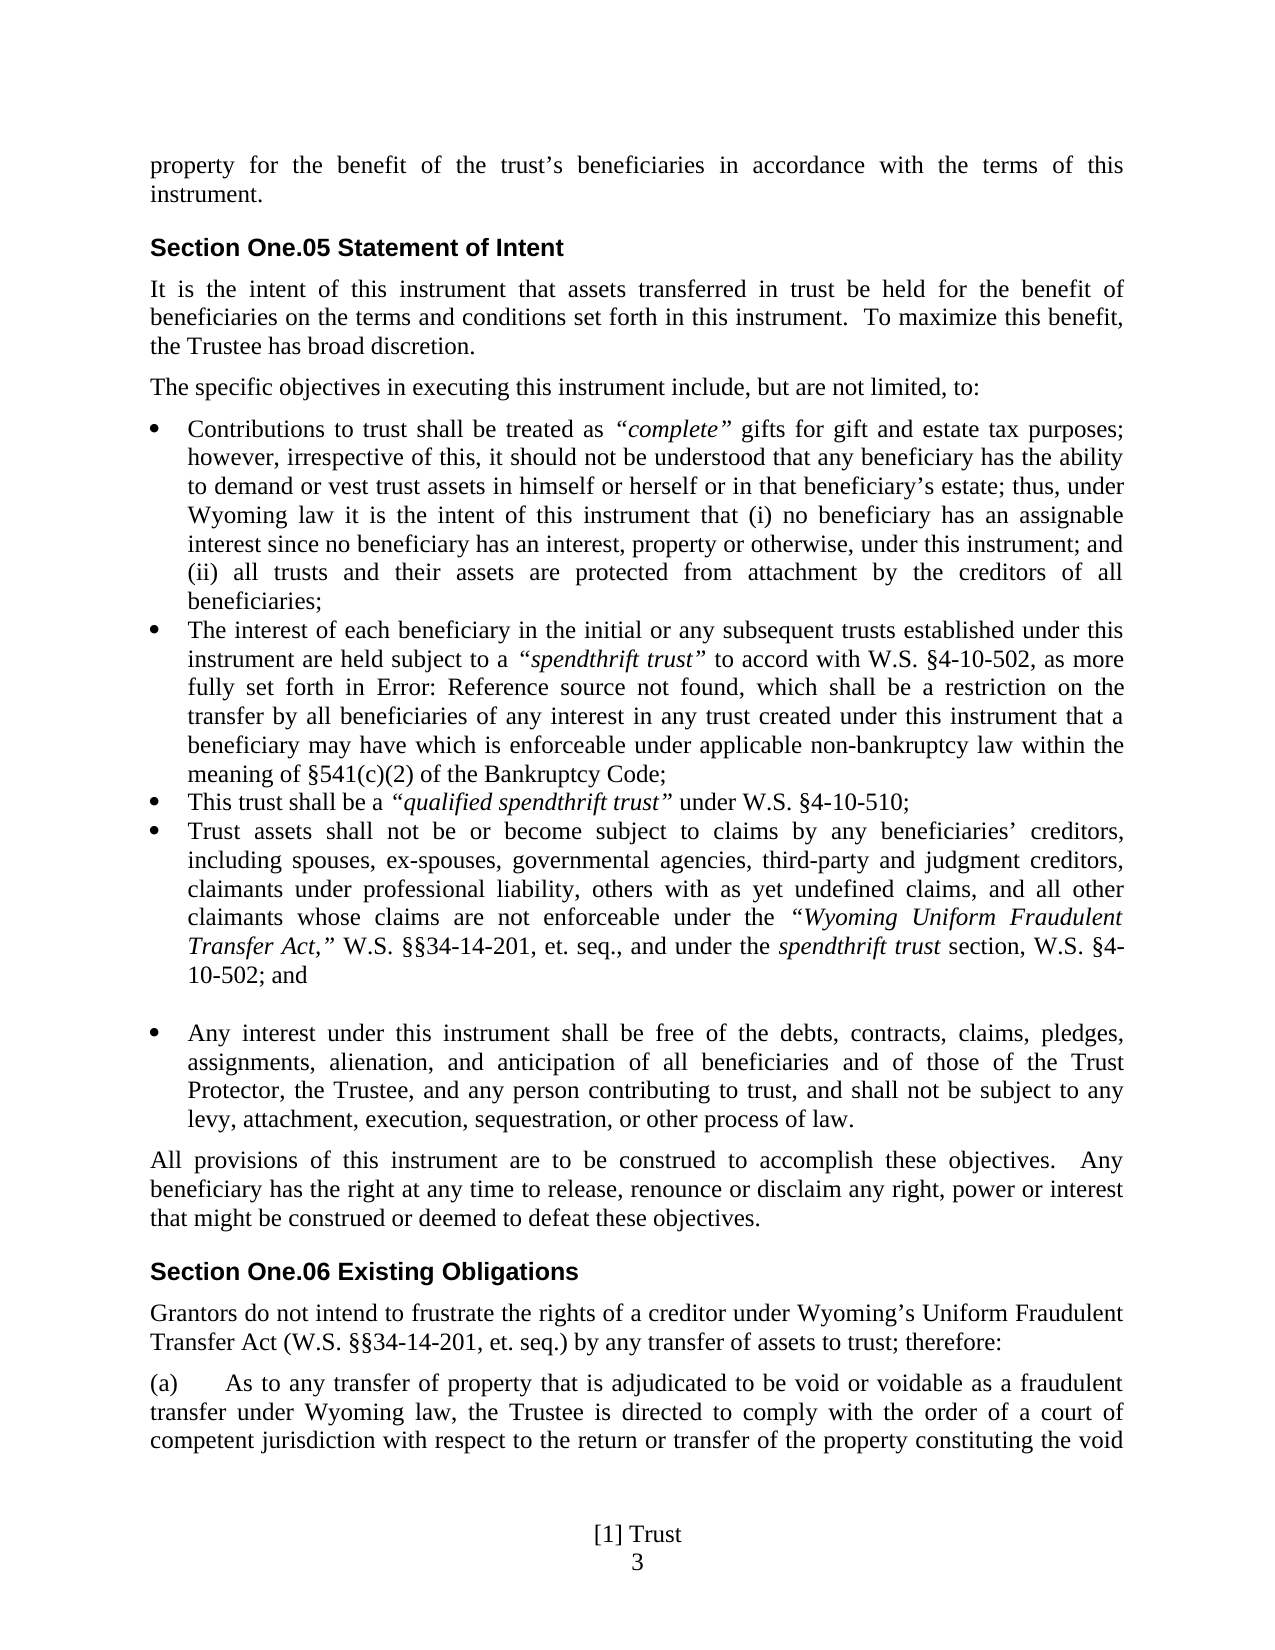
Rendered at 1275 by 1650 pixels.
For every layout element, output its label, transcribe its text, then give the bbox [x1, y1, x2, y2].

subtitle The specific objectives in executing this instrument include, but are not limited, to: [150, 372, 1125, 401]
subtitle This trust shall be a “qualified spendthrift trust” under W.S. §4-10-510; [150, 787, 1125, 816]
list Trust assets shall not be or become subject to claims by any beneficiaries’ creditors, including spouses, ex-spouses, governmental agencies, third-party and judgment creditors, claimants under professional liability, others with as yet undefined claims, and all other claimants whose claims are not enforceable under the “Wyoming Uniform Fraudulent Transfer Act,” W.S. §§34-14-201, et. seq., and under the spendthrift trust section, W.S. §4-10-502; and [150, 816, 1125, 989]
subtitle It is the intent of this instrument that assets transferred in trust be held for the benefit of beneficiaries on the terms and conditions set forth in this instrument. To maximize this benefit, the Trustee has broad discretion. [150, 274, 1125, 360]
subtitle Contributions to trust shall be treated as “complete” gifts for gift and estate tax purposes; however, irrespective of this, it should not be understood that any beneficiary has the ability to demand or vest trust assets in himself or herself or in that beneficiary’s estate; thus, under Wyoming law it is the intent of this instrument that (i) no beneficiary has an assignable interest since no beneficiary has an interest, property or otherwise, under this instrument; and (ii) all trusts and their assets are protected from attachment by the creditors of all beneficiaries; [150, 414, 1125, 615]
subtitle Statement of Intent [150, 232, 1125, 261]
subtitle Any interest under this instrument shall be free of the debts, contracts, claims, pledges, assignments, alienation, and anticipation of all beneficiaries and of those of the Trust Protector, the Trustee, and any person contributing to trust, and shall not be subject to any levy, attachment, execution, sequestration, or other process of law. [150, 1018, 1125, 1133]
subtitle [150, 1368, 1125, 1454]
subtitle Existing Obligations [150, 1257, 1125, 1285]
subtitle All provisions of this instrument are to be construed to accomplish these objectives. Any beneficiary has the right at any time to release, renounce or disclaim any right, power or interest that might be construed or deemed to defeat these objectives. [150, 1145, 1125, 1232]
subtitle Grantors do not intend to frustrate the rights of a creditor under Wyoming’s Uniform Fraudulent Transfer Act (W.S. §§34-14-201, et. seq.) by any transfer of assets to trust; therefore: [150, 1298, 1125, 1355]
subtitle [150, 150, 1125, 207]
